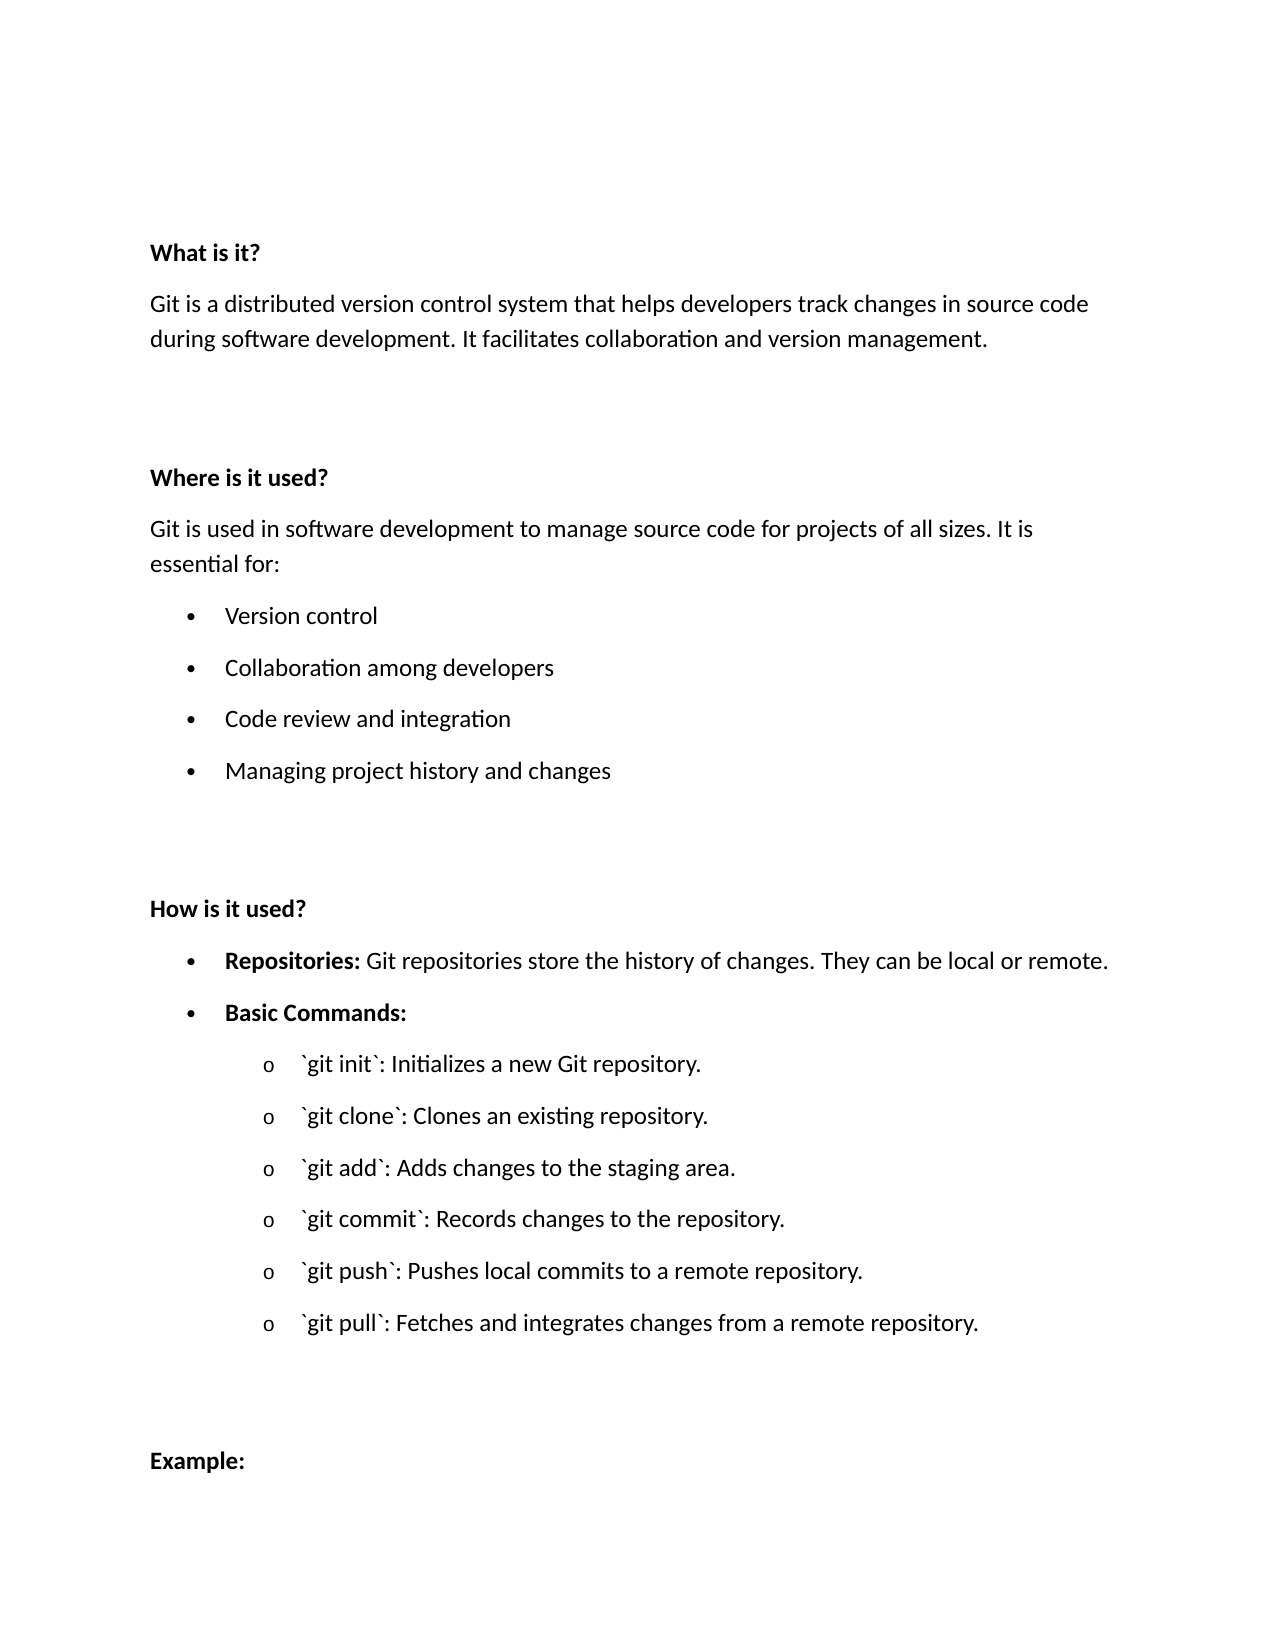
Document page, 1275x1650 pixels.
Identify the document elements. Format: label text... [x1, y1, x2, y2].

list `git pull`: Fetches and integrates changes from a remote repository. [262, 1307, 1125, 1337]
text Git is a distributed version control system that helps developers track changes in source code during software development. It facilitates collaboration and version management. [150, 288, 1125, 354]
list Code review and integration [187, 703, 1125, 734]
text Example: [150, 1445, 1125, 1476]
list `git init`: Initializes a new Git repository. [262, 1048, 1125, 1079]
text Where is it used? [150, 462, 1125, 492]
list `git commit`: Records changes to the repository. [262, 1203, 1125, 1234]
list Collaboration among developers [187, 652, 1125, 682]
text How is it used? [150, 893, 1125, 924]
text Git is used in software development to manage source code for projects of all sizes. It is essential for: [150, 513, 1125, 579]
list `git add`: Adds changes to the staging area. [262, 1152, 1125, 1182]
text What is it? [150, 237, 1125, 267]
list `git clone`: Clones an existing repository. [262, 1100, 1125, 1131]
list Managing project history and changes [187, 755, 1125, 786]
list Version control [187, 600, 1125, 631]
list Basic Commands: [187, 997, 1125, 1027]
list Repositories: Git repositories store the history of changes. They can be local or remote. [187, 945, 1125, 976]
list `git push`: Pushes local commits to a remote repository. [262, 1255, 1125, 1286]
